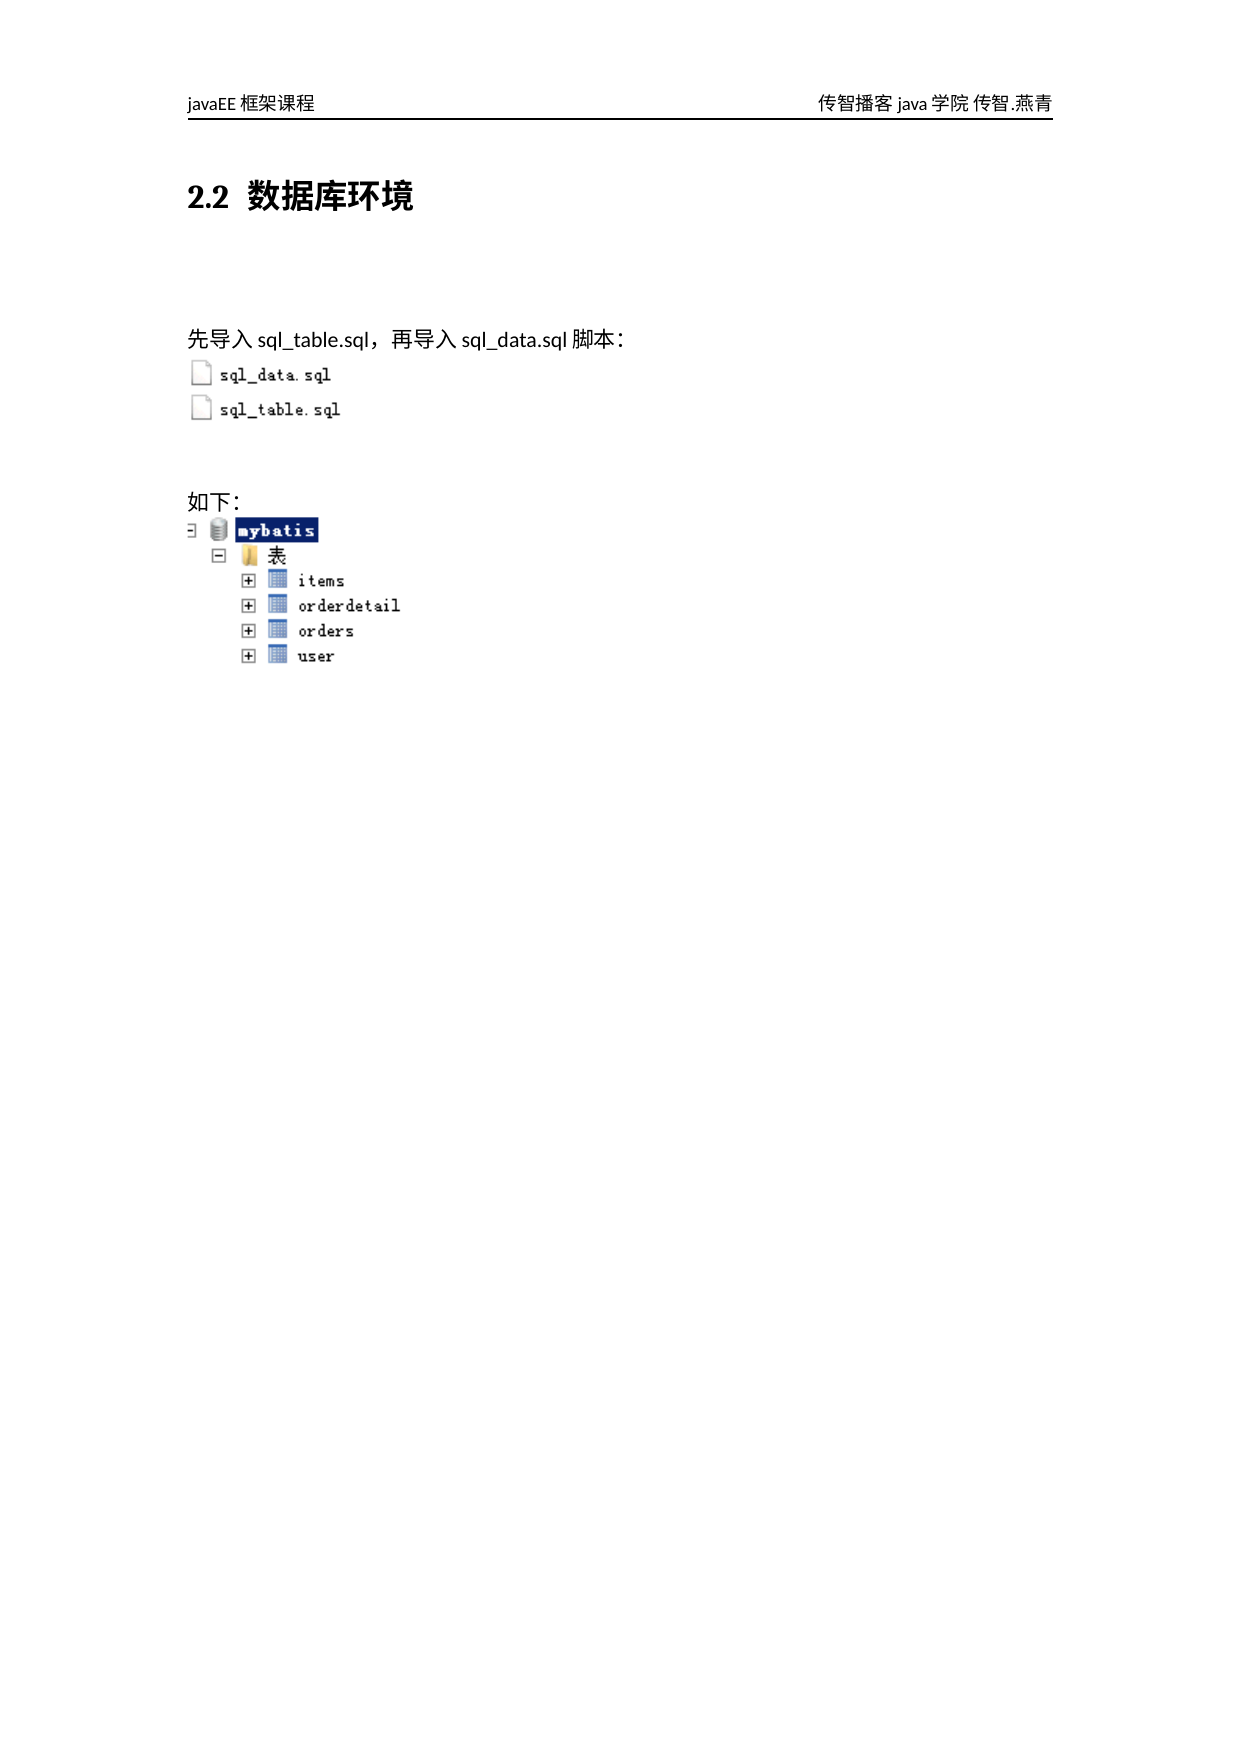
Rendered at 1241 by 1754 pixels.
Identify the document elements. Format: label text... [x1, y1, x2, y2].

picture [187, 516, 455, 668]
subtitle 数据库环境 [187, 162, 1053, 227]
picture [187, 354, 348, 439]
text 如下： [187, 484, 1053, 517]
text 先导入sql_table.sql，再导入 sql_data.sql脚本： [187, 322, 1053, 354]
